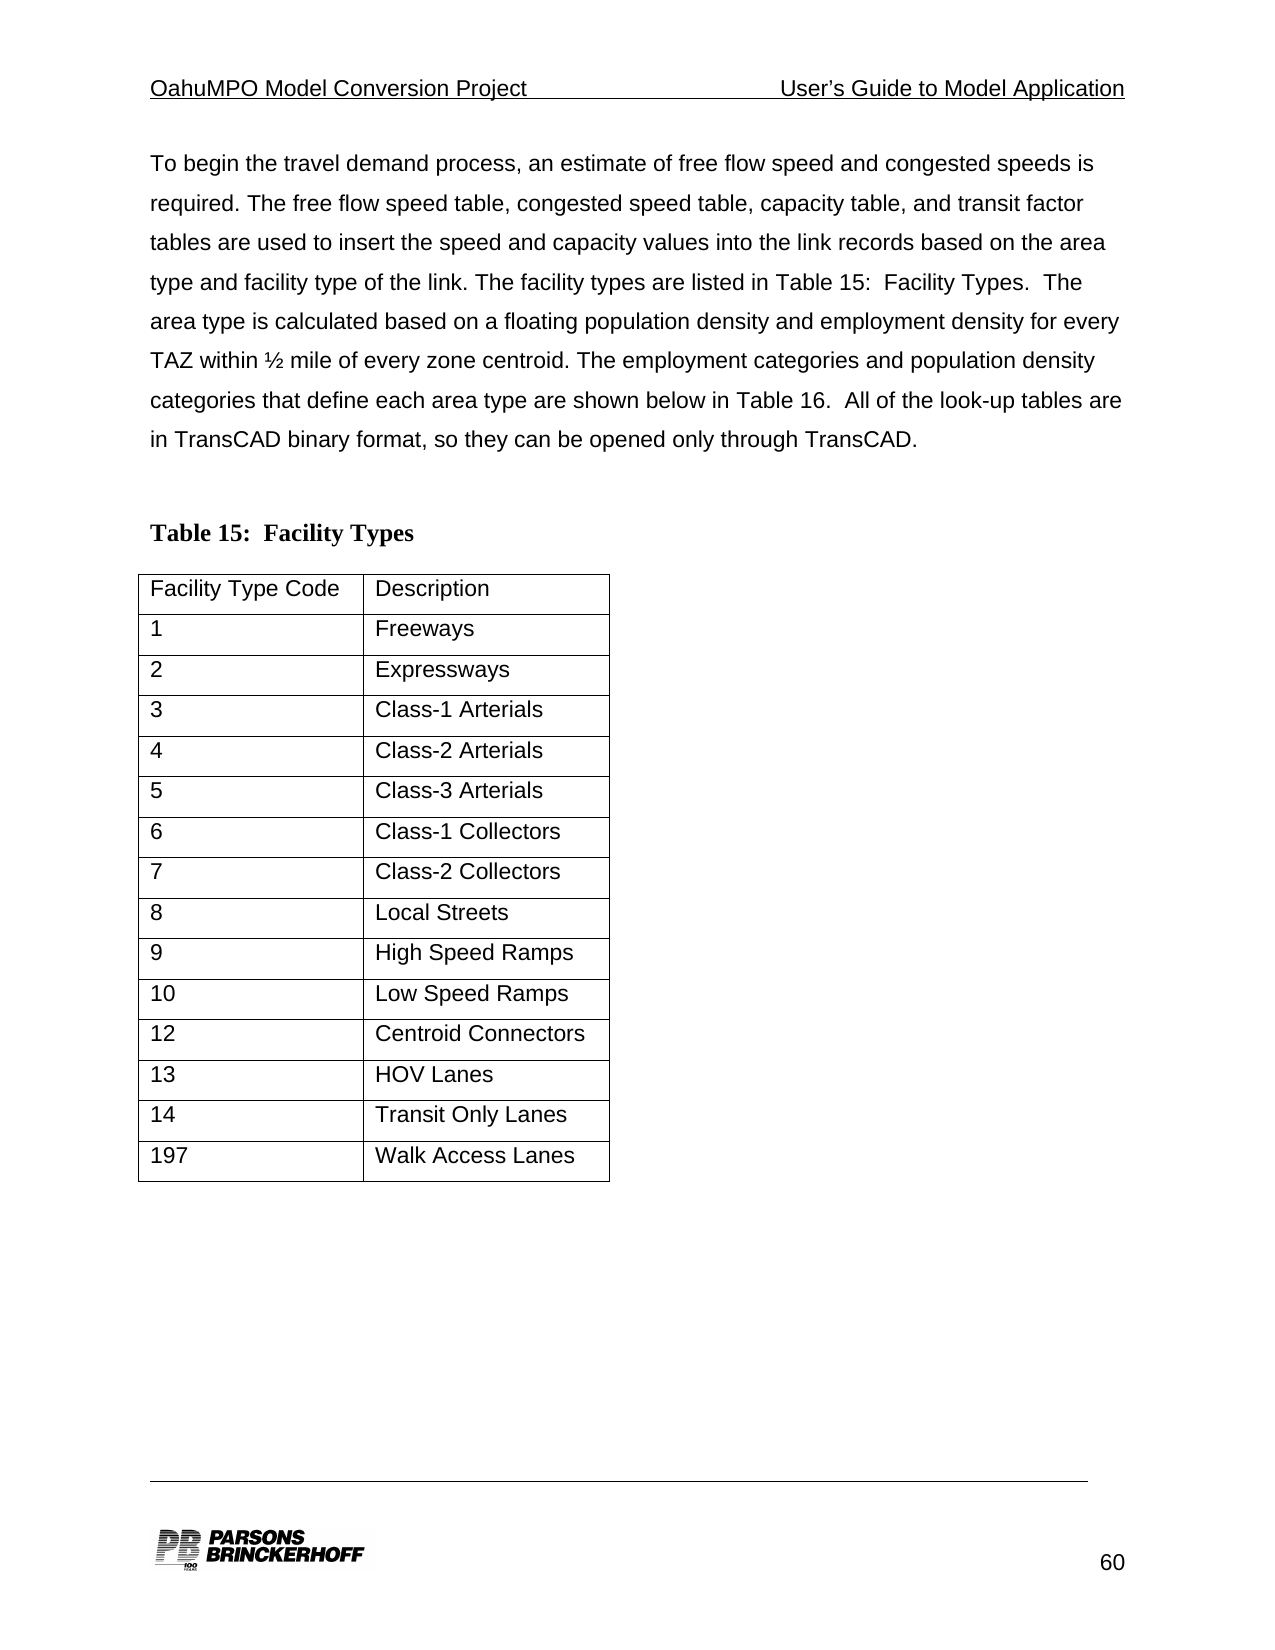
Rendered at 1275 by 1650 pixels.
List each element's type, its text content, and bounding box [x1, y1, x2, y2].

table_cell Class-1 Arterials [364, 696, 609, 736]
table_cell Centroid Connectors [364, 1020, 609, 1060]
table_cell Class-2 Arterials [364, 737, 609, 776]
table_cell 12 [139, 1020, 363, 1060]
table_cell 8 [139, 899, 363, 938]
table_cell 197 [139, 1142, 363, 1181]
table_cell Class-1 Collectors [364, 818, 609, 857]
table_cell 6 [139, 818, 363, 857]
table_cell 2 [139, 656, 363, 695]
table_cell 7 [139, 858, 363, 898]
table_cell High Speed Ramps [364, 939, 609, 979]
table_cell HOV Lanes [364, 1061, 609, 1100]
table_cell Low Speed Ramps [364, 980, 609, 1019]
table_cell Class-3 Arterials [364, 777, 609, 817]
table_cell 9 [139, 939, 363, 979]
table_header Description [364, 575, 609, 614]
picture [150, 1527, 375, 1571]
table_cell Class-2 Collectors [364, 858, 609, 898]
table_cell Expressways [364, 656, 609, 695]
table_cell 10 [139, 980, 363, 1019]
table_cell 13 [139, 1061, 363, 1100]
table_header Facility Type Code [139, 575, 363, 614]
table_cell Transit Only Lanes [364, 1101, 609, 1141]
table_cell Freeways [364, 615, 609, 654]
table_cell 3 [139, 696, 363, 736]
table_cell 14 [139, 1101, 363, 1141]
table_cell 4 [139, 737, 363, 776]
table_cell 1 [139, 615, 363, 654]
table_cell Walk Access Lanes [364, 1142, 609, 1181]
table_cell Local Streets [364, 899, 609, 938]
table_cell 5 [139, 777, 363, 817]
